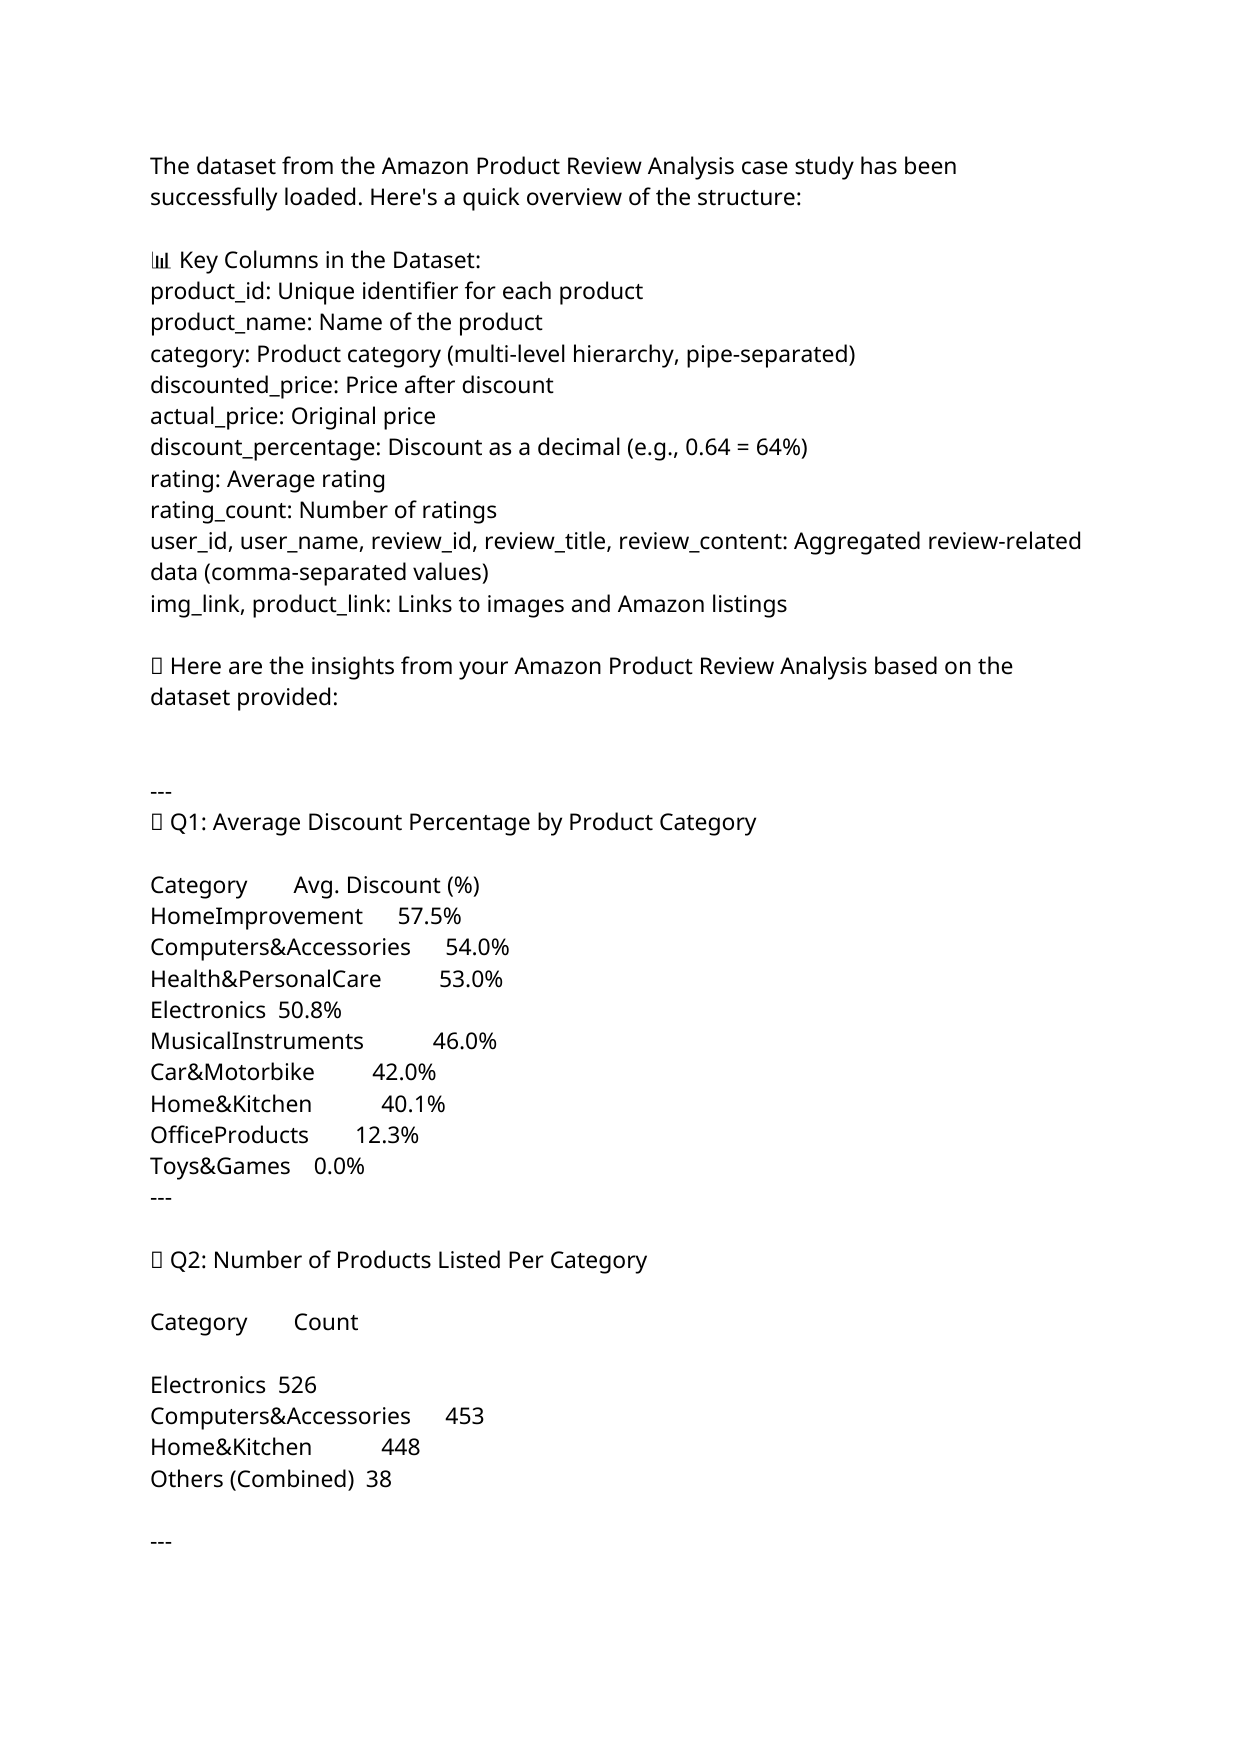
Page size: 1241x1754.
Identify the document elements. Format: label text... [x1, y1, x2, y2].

text OfficeProducts 12.3% [150, 1119, 1090, 1150]
text Electronics 526 [150, 1369, 1090, 1400]
text product_id: Unique identifier for each product [150, 275, 1090, 306]
text 📊 Key Columns in the Dataset: [150, 244, 1090, 275]
text ✅ Q2: Number of Products Listed Per Category [150, 1244, 1090, 1275]
text Health&PersonalCare 53.0% [150, 962, 1090, 994]
text Category Avg. Discount (%) [150, 869, 1090, 900]
text Others (Combined) 38 [150, 1462, 1090, 1494]
text discounted_price: Price after discount [150, 369, 1090, 400]
text Home&Kitchen 40.1% [150, 1087, 1090, 1119]
text discount_percentage: Discount as a decimal (e.g., 0.64 = 64%) [150, 431, 1090, 462]
text ✅ Q1: Average Discount Percentage by Product Category [150, 806, 1090, 837]
text --- [150, 775, 1090, 806]
text img_link, product_link: Links to images and Amazon listings [150, 587, 1090, 619]
text category: Product category (multi-level hierarchy, pipe-separated) [150, 337, 1090, 369]
text actual_price: Original price [150, 400, 1090, 431]
text user_id, user_name, review_id, review_title, review_content: Aggregated review-related data (comma-separated values) [150, 525, 1090, 587]
text Toys&Games 0.0% [150, 1150, 1090, 1181]
text Category Count [150, 1306, 1090, 1337]
text rating: Average rating [150, 462, 1090, 494]
text --- [150, 1181, 1090, 1212]
text Computers&Accessories 453 [150, 1400, 1090, 1431]
text ✅ Here are the insights from your Amazon Product Review Analysis based on the dataset provided: [150, 650, 1090, 712]
text Car&Motorbike 42.0% [150, 1056, 1090, 1087]
text The dataset from the Amazon Product Review Analysis case study has been successfully loaded. Here's a quick overview of the structure: [150, 150, 1090, 212]
text --- [150, 1525, 1090, 1556]
text product_name: Name of the product [150, 306, 1090, 337]
text Electronics 50.8% [150, 994, 1090, 1025]
text rating_count: Number of ratings [150, 494, 1090, 525]
text Computers&Accessories 54.0% [150, 931, 1090, 962]
text Home&Kitchen 448 [150, 1431, 1090, 1462]
text HomeImprovement 57.5% [150, 900, 1090, 931]
text MusicalInstruments 46.0% [150, 1025, 1090, 1056]
